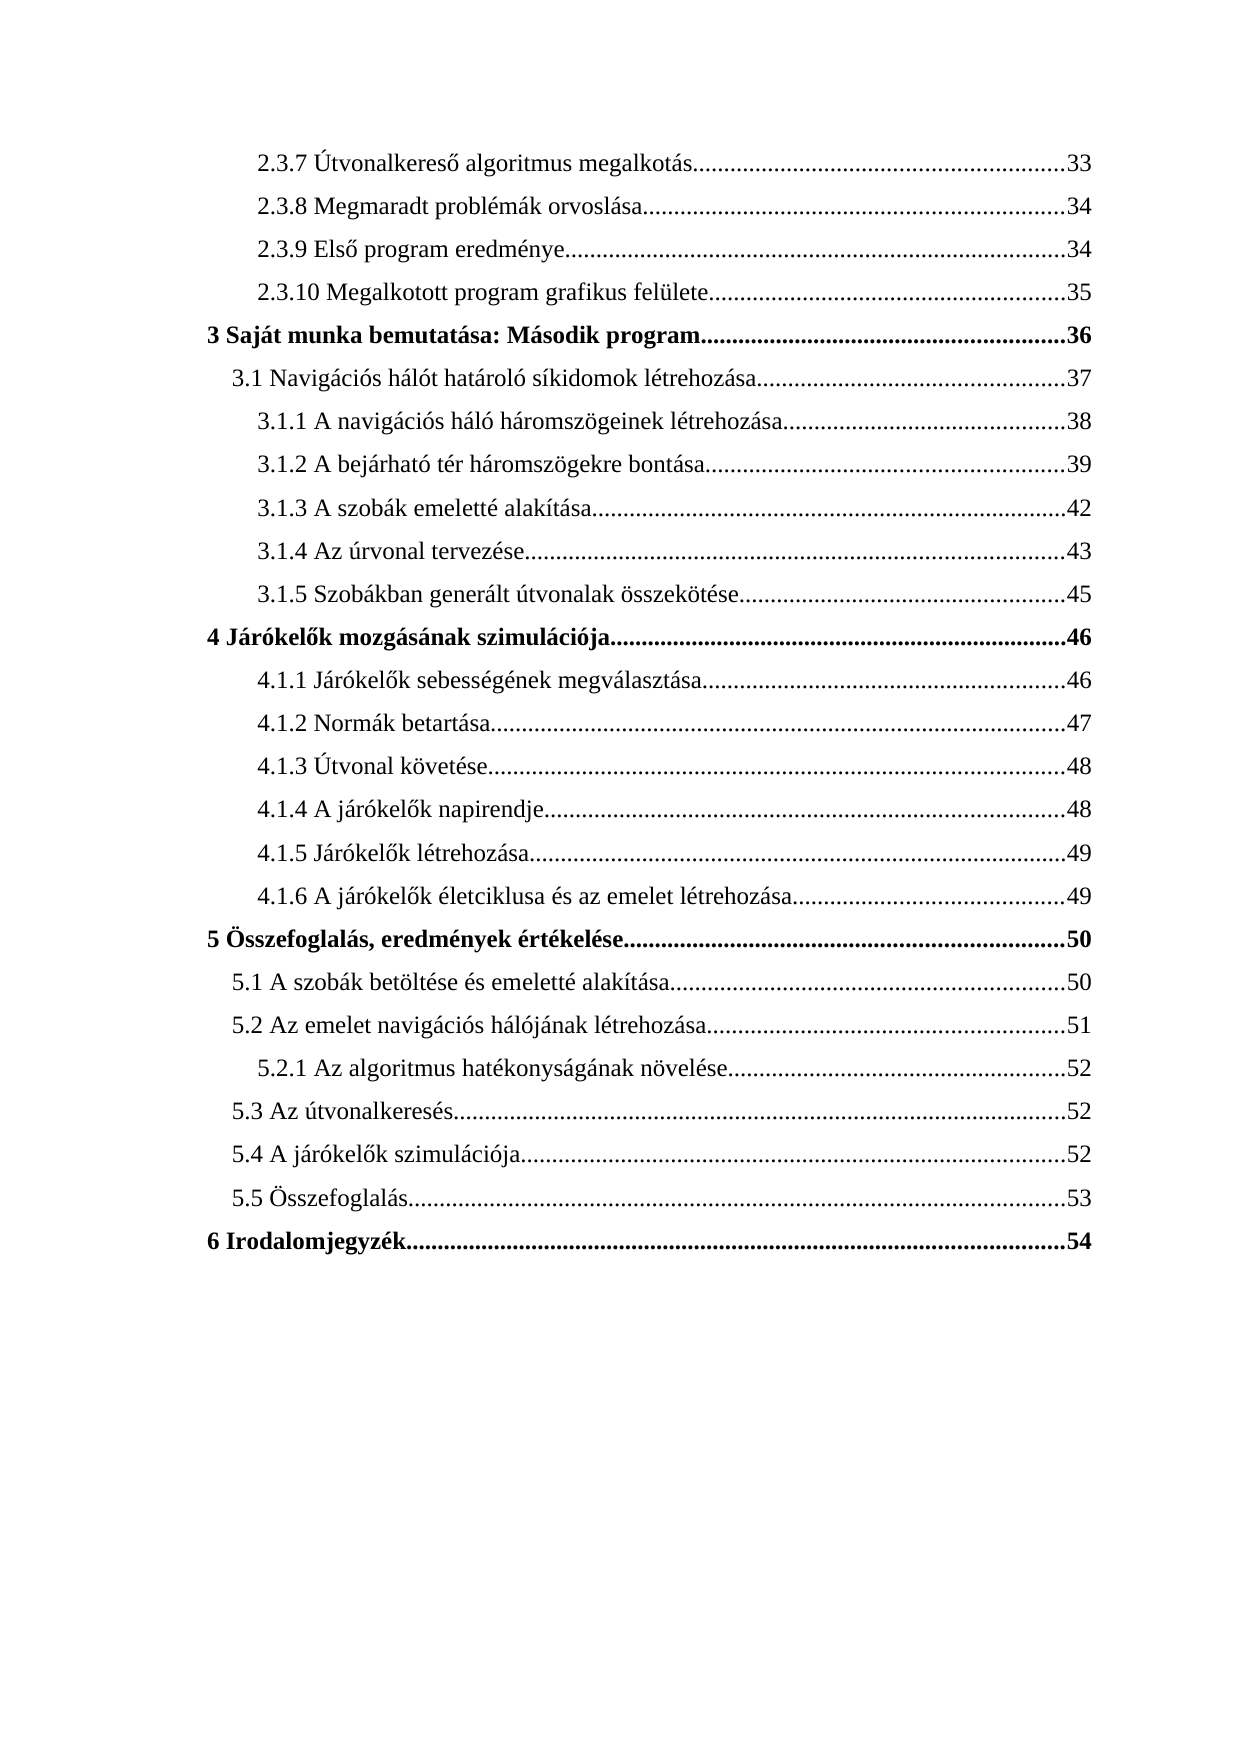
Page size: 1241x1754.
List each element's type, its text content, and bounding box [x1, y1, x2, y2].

text 2.3.9 Első program eredménye 34 [257, 234, 1092, 263]
text 5.2.1 Az algoritmus hatékonyságának növelése 52 [257, 1053, 1092, 1082]
text 4.1.5 Járókelők létrehozása 49 [257, 838, 1092, 866]
text 5.5 Összefoglalás 53 [232, 1183, 1092, 1211]
text 4.1.2 Normák betartása 47 [257, 708, 1092, 737]
text 4.1.6 A járókelők életciklusa és az emelet létrehozása 49 [257, 881, 1092, 909]
text 2.3.7 Útvonalkereső algoritmus megalkotás 33 [257, 148, 1092, 176]
text 5.1 A szobák betöltése és emeletté alakítása 50 [232, 967, 1092, 996]
text 3.1.4 Az úrvonal tervezése 43 [257, 536, 1092, 564]
text 2.3.8 Megmaradt problémák orvoslása 34 [257, 191, 1092, 219]
text 3.1.1 A navigációs háló háromszögeinek létrehozása 38 [257, 406, 1092, 435]
text 5.4 A járókelők szimulációja 52 [232, 1139, 1092, 1168]
text 3.1.3 A szobák emeletté alakítása 42 [257, 493, 1092, 521]
text 5.3 Az útvonalkeresés 52 [232, 1096, 1092, 1125]
text 4.1.4 A járókelők napirendje 48 [257, 794, 1092, 823]
text 5.2 Az emelet navigációs hálójának létrehozása 51 [232, 1010, 1092, 1039]
text 4 Járókelők mozgásának szimulációja 46 [207, 622, 1092, 651]
text 6 Irodalomjegyzék 54 [207, 1226, 1092, 1254]
text 2.3.10 Megalkotott program grafikus felülete 35 [257, 277, 1092, 306]
text 5 Összefoglalás, eredmények értékelése 50 [207, 924, 1092, 953]
text 3.1 Navigációs hálót határoló síkidomok létrehozása 37 [232, 363, 1092, 392]
text 3.1.5 Szobákban generált útvonalak összekötése 45 [257, 579, 1092, 608]
text 3 Saját munka bemutatása: Második program 36 [207, 320, 1092, 349]
text 4.1.1 Járókelők sebességének megválasztása 46 [257, 665, 1092, 694]
text 3.1.2 A bejárható tér háromszögekre bontása 39 [257, 449, 1092, 478]
text 4.1.3 Útvonal követése 48 [257, 751, 1092, 780]
